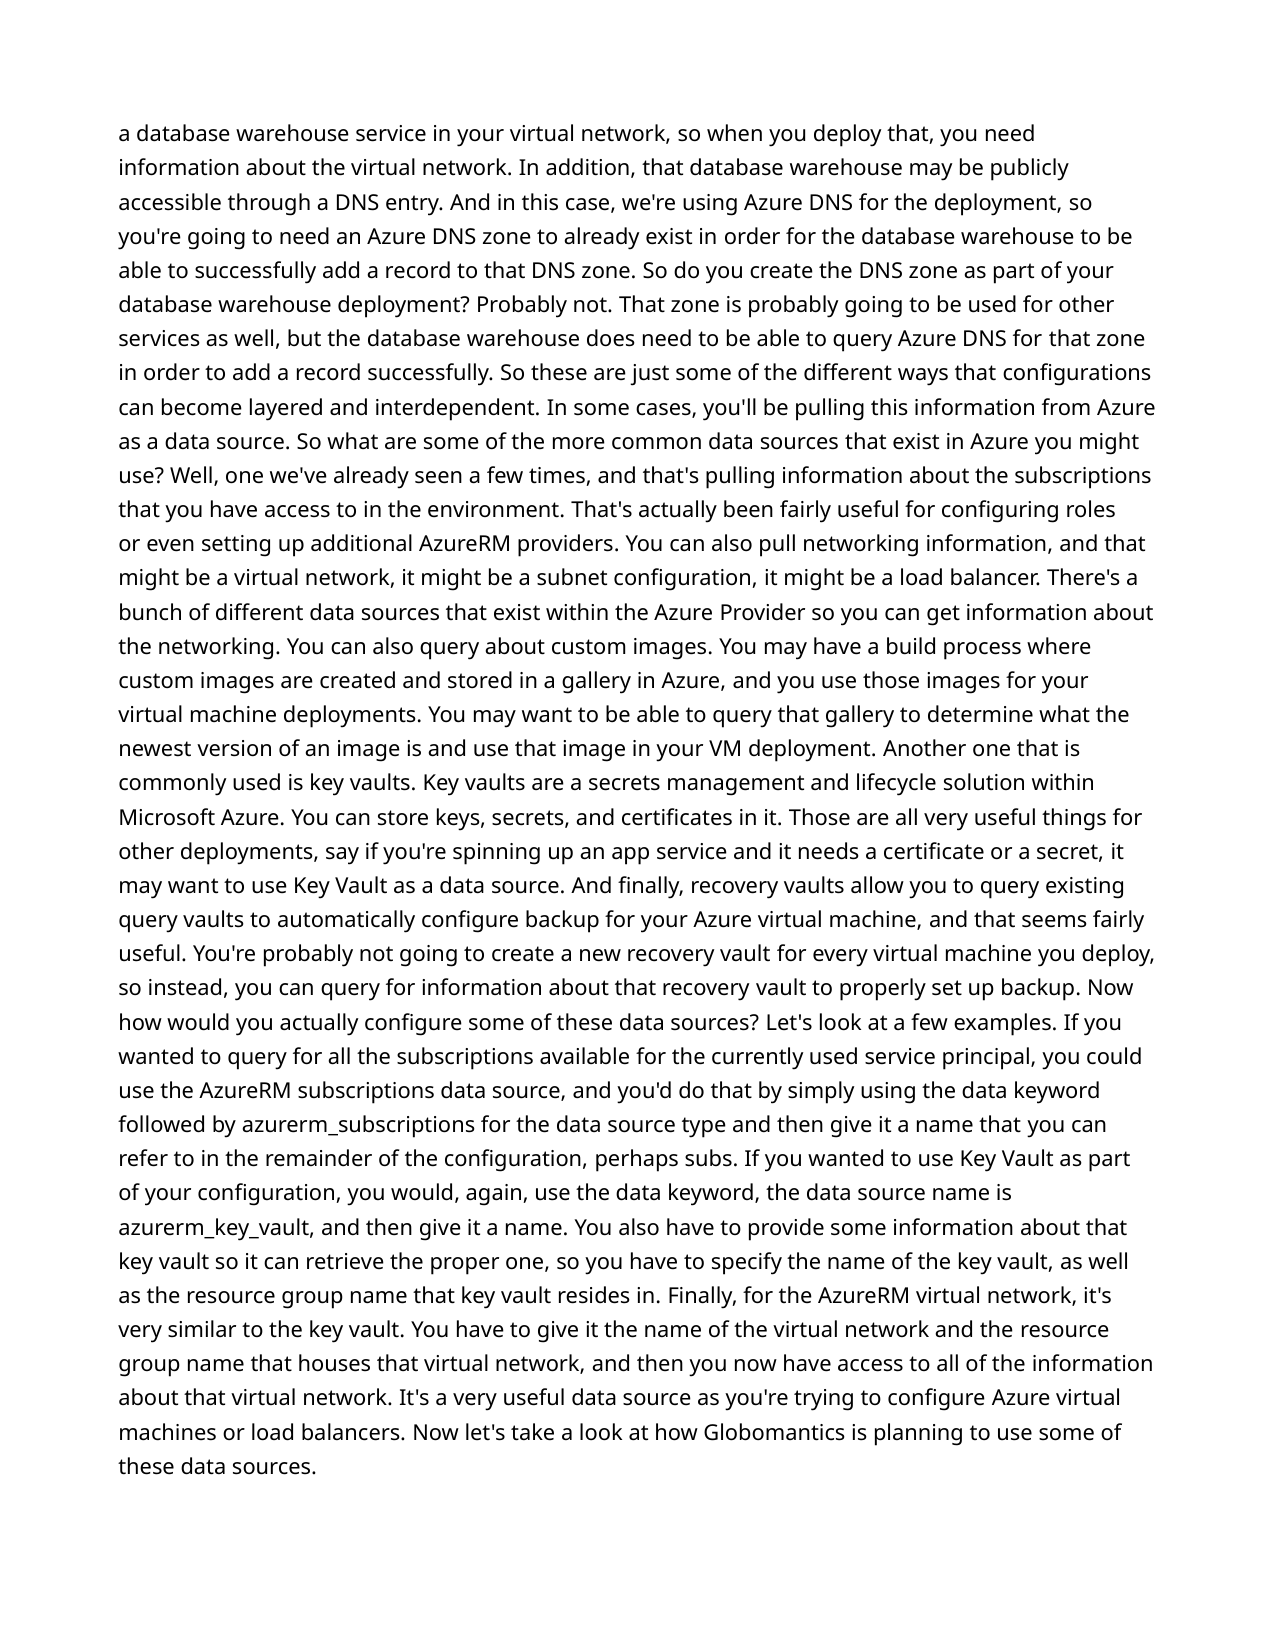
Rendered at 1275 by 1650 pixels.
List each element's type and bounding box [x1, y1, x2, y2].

text [118, 118, 1157, 1480]
